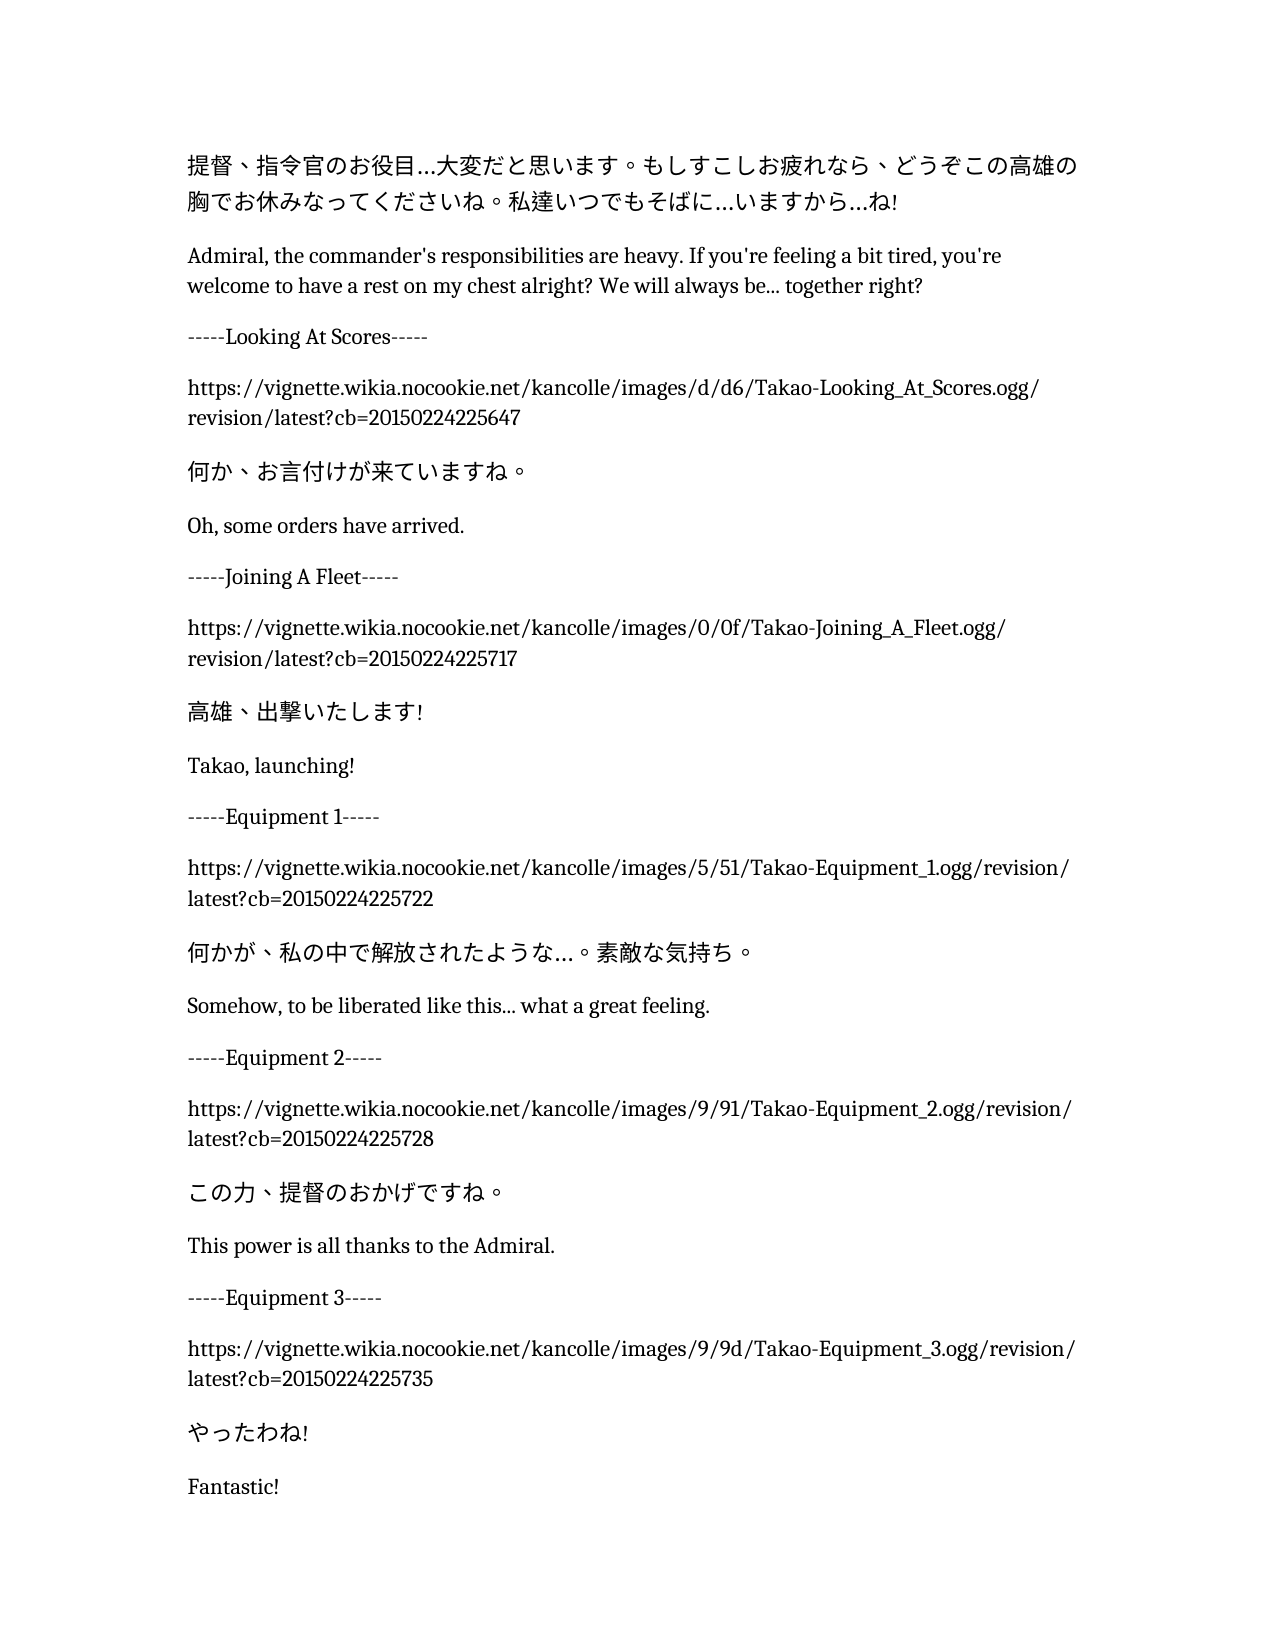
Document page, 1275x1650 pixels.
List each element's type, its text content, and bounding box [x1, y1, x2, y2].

text 高雄、出撃いたします! [187, 696, 1087, 728]
text Oh, some orders have arrived. [187, 513, 1087, 539]
text Admiral, the commander's responsibilities are heavy. If you're feeling a bit tired, you're welcome to have a rest on my chest alright? We will always be... together right? [187, 243, 1087, 299]
text 提督、指令官のお役目…大変だと思います。もしすこしお疲れなら、どうぞこの高雄の胸でお休みなってくださいね。私達いつでもそばに…いますから…ね! [187, 150, 1087, 217]
text やったわね! [187, 1417, 1087, 1448]
text https://vignette.wikia.nocookie.net/kancolle/images/5/51/Takao-Equipment_1.ogg/revision/latest?cb=20150224225722 [187, 855, 1087, 912]
text Fantastic! [187, 1473, 1087, 1500]
text この力、提督のおかげですね。 [187, 1177, 1087, 1208]
text https://vignette.wikia.nocookie.net/kancolle/images/9/9d/Takao-Equipment_3.ogg/revision/latest?cb=20150224225735 [187, 1335, 1087, 1392]
text Somehow, to be liberated like this... what a great feeling. [187, 993, 1087, 1019]
text https://vignette.wikia.nocookie.net/kancolle/images/0/0f/Takao-Joining_A_Fleet.ogg/revision/latest?cb=20150224225717 [187, 615, 1087, 672]
text -----Looking At Scores----- [187, 324, 1087, 350]
text -----Equipment 3----- [187, 1284, 1087, 1311]
text 何か、お言付けが来ていますね。 [187, 456, 1087, 487]
text https://vignette.wikia.nocookie.net/kancolle/images/d/d6/Takao-Looking_At_Scores.ogg/revision/latest?cb=20150224225647 [187, 375, 1087, 432]
text https://vignette.wikia.nocookie.net/kancolle/images/9/91/Takao-Equipment_2.ogg/revision/latest?cb=20150224225728 [187, 1095, 1087, 1152]
text -----Joining A Fleet----- [187, 564, 1087, 590]
text Takao, launching! [187, 753, 1087, 779]
text -----Equipment 2----- [187, 1044, 1087, 1071]
text -----Equipment 1----- [187, 804, 1087, 831]
text This power is all thanks to the Admiral. [187, 1233, 1087, 1260]
text 何かが、私の中で解放されたような…。素敵な気持ち。 [187, 936, 1087, 968]
